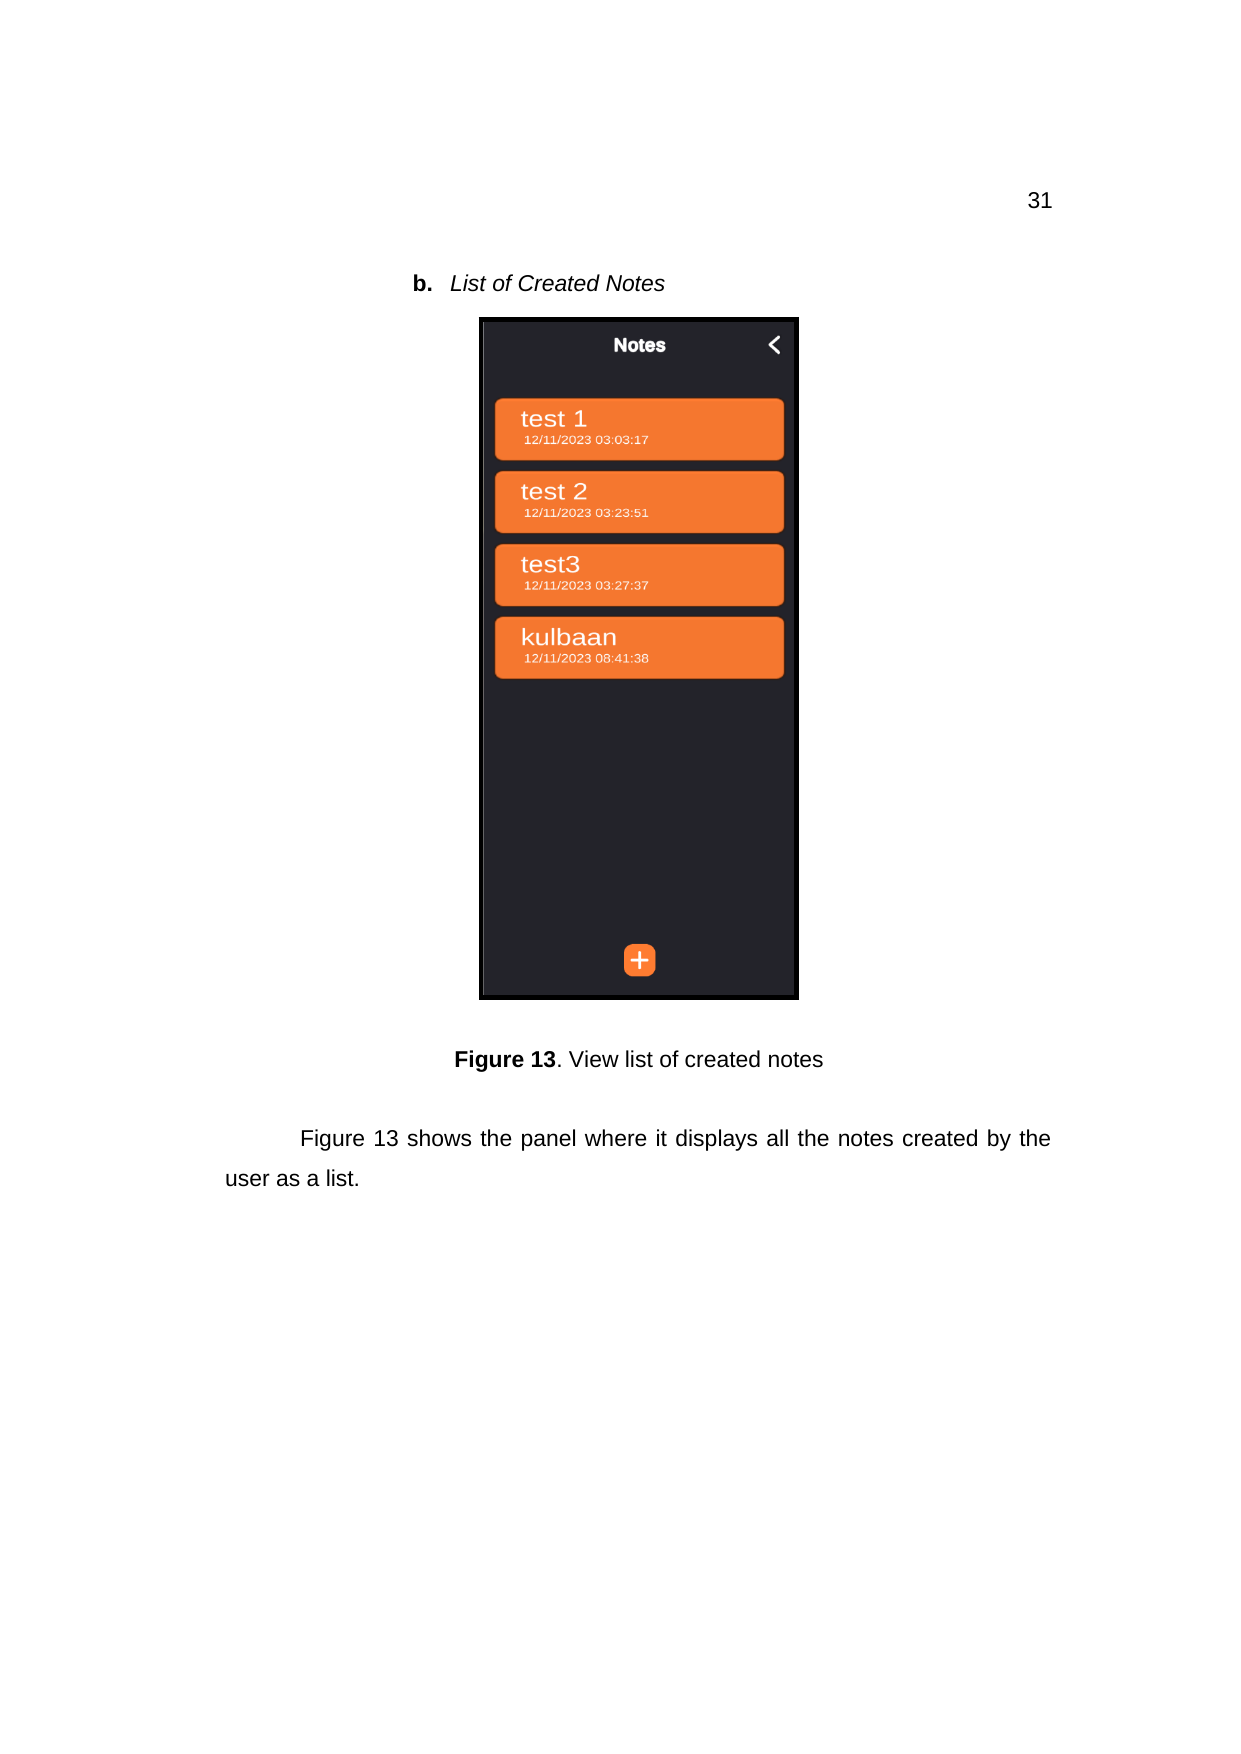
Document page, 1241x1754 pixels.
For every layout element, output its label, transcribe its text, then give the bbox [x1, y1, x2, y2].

text Figure 13 shows the panel where it displays all the notes created by the user as a list. [225, 1125, 1053, 1191]
list List of Created Notes [412, 270, 1053, 296]
picture [483, 322, 794, 995]
text Figure 13. View list of created notes [225, 1046, 1053, 1073]
